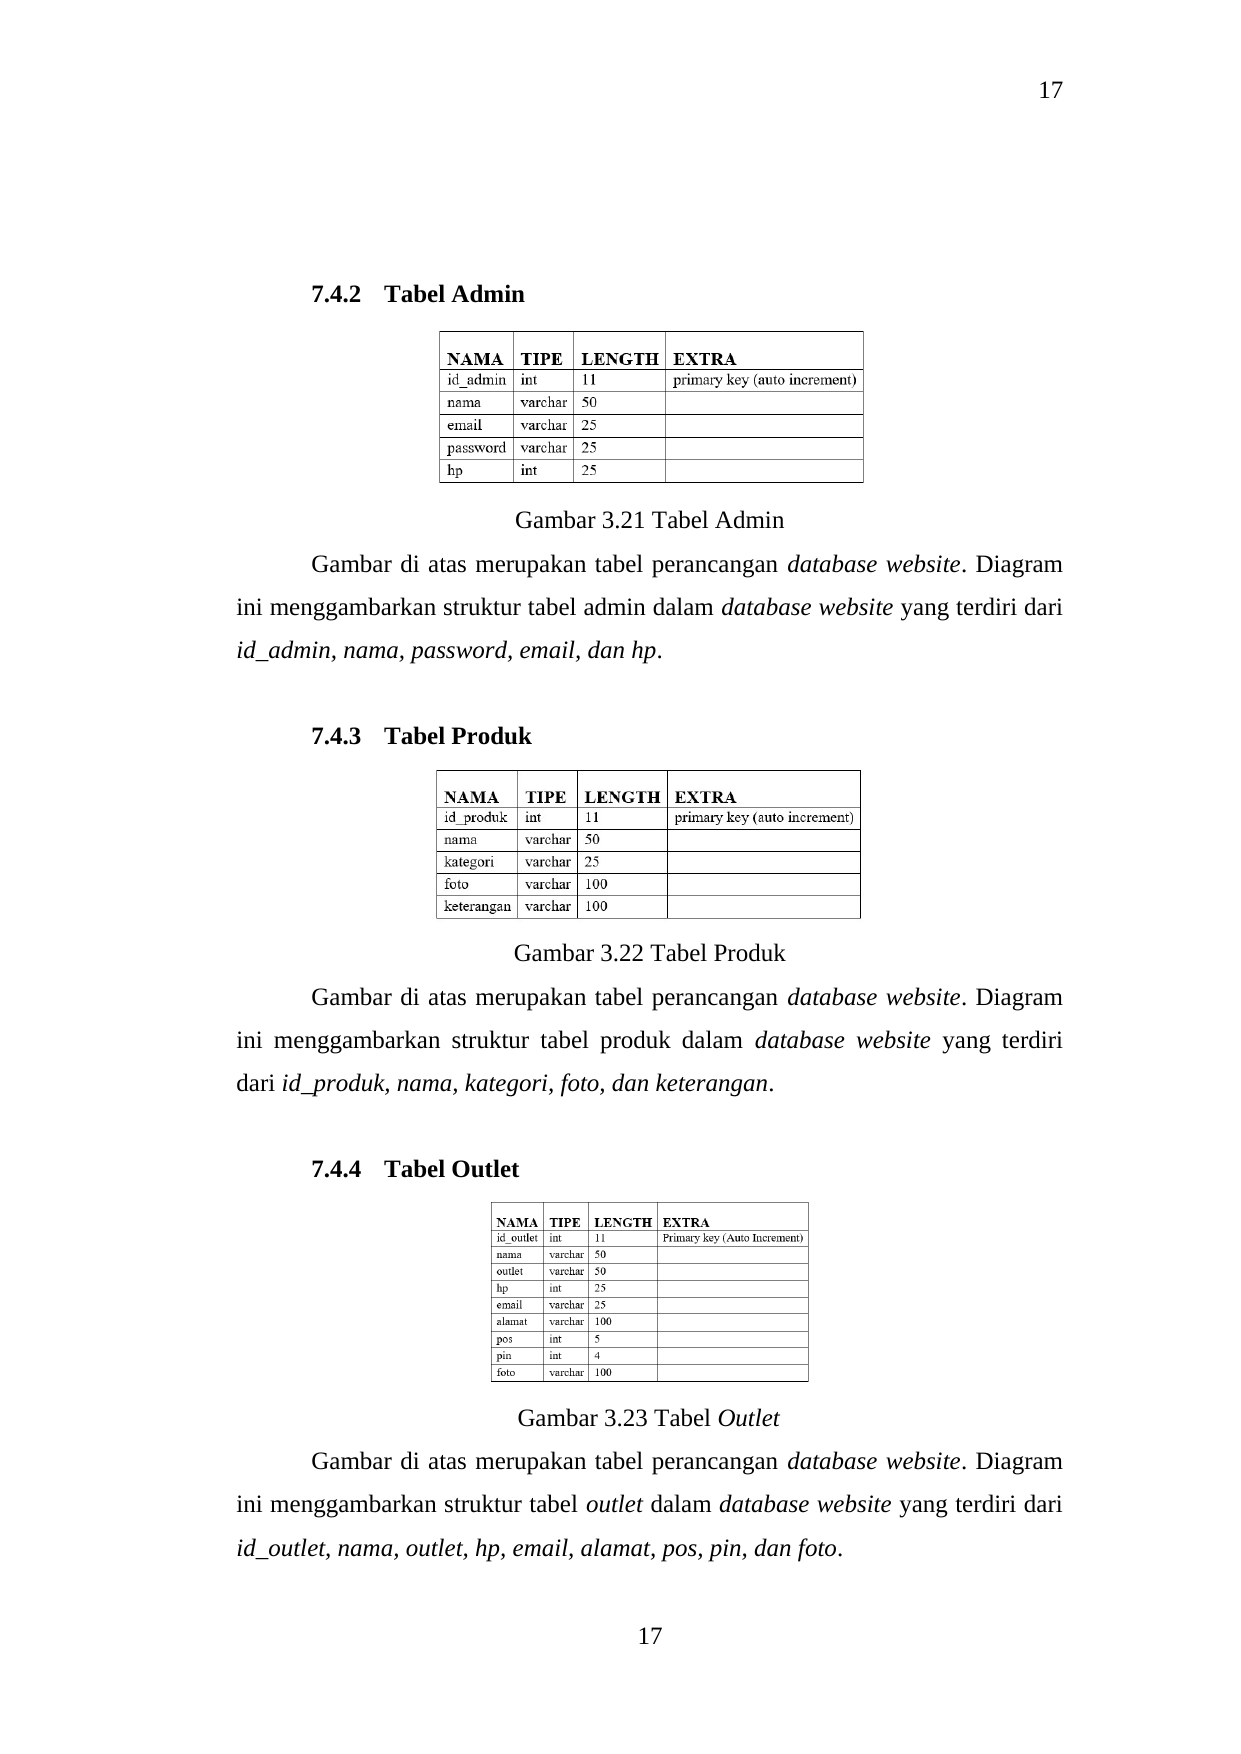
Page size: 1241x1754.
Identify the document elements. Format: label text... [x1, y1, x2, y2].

picture [429, 322, 870, 492]
text Gambar 3.23 Tabel Outlet [236, 1403, 1063, 1432]
text Gambar 3.21 Tabel Admin [236, 506, 1063, 534]
subtitle Tabel Produk [311, 721, 1063, 750]
picture [431, 764, 869, 925]
text Gambar 3.22 Tabel Produk [236, 938, 1063, 967]
text Gambar di atas merupakan tabel perancangan database website. Diagram ini menggambarkan struktur tabel outlet dalam database website yang terdiri dari id_outlet, nama, outlet, hp, email, alamat, pos, pin, dan foto. [236, 1446, 1063, 1561]
subtitle Tabel Admin [311, 279, 1063, 308]
text Gambar di atas merupakan tabel perancangan database website. Diagram ini menggambarkan struktur tabel admin dalam database website yang terdiri dari id_admin, nama, password, email, dan hp. [236, 549, 1063, 664]
subtitle Tabel Outlet [311, 1154, 1063, 1183]
picture [487, 1197, 813, 1389]
text Gambar di atas merupakan tabel perancangan database website. Diagram ini menggambarkan struktur tabel produk dalam database website yang terdiri dari id_produk, nama, kategori, foto, dan keterangan. [236, 982, 1063, 1097]
